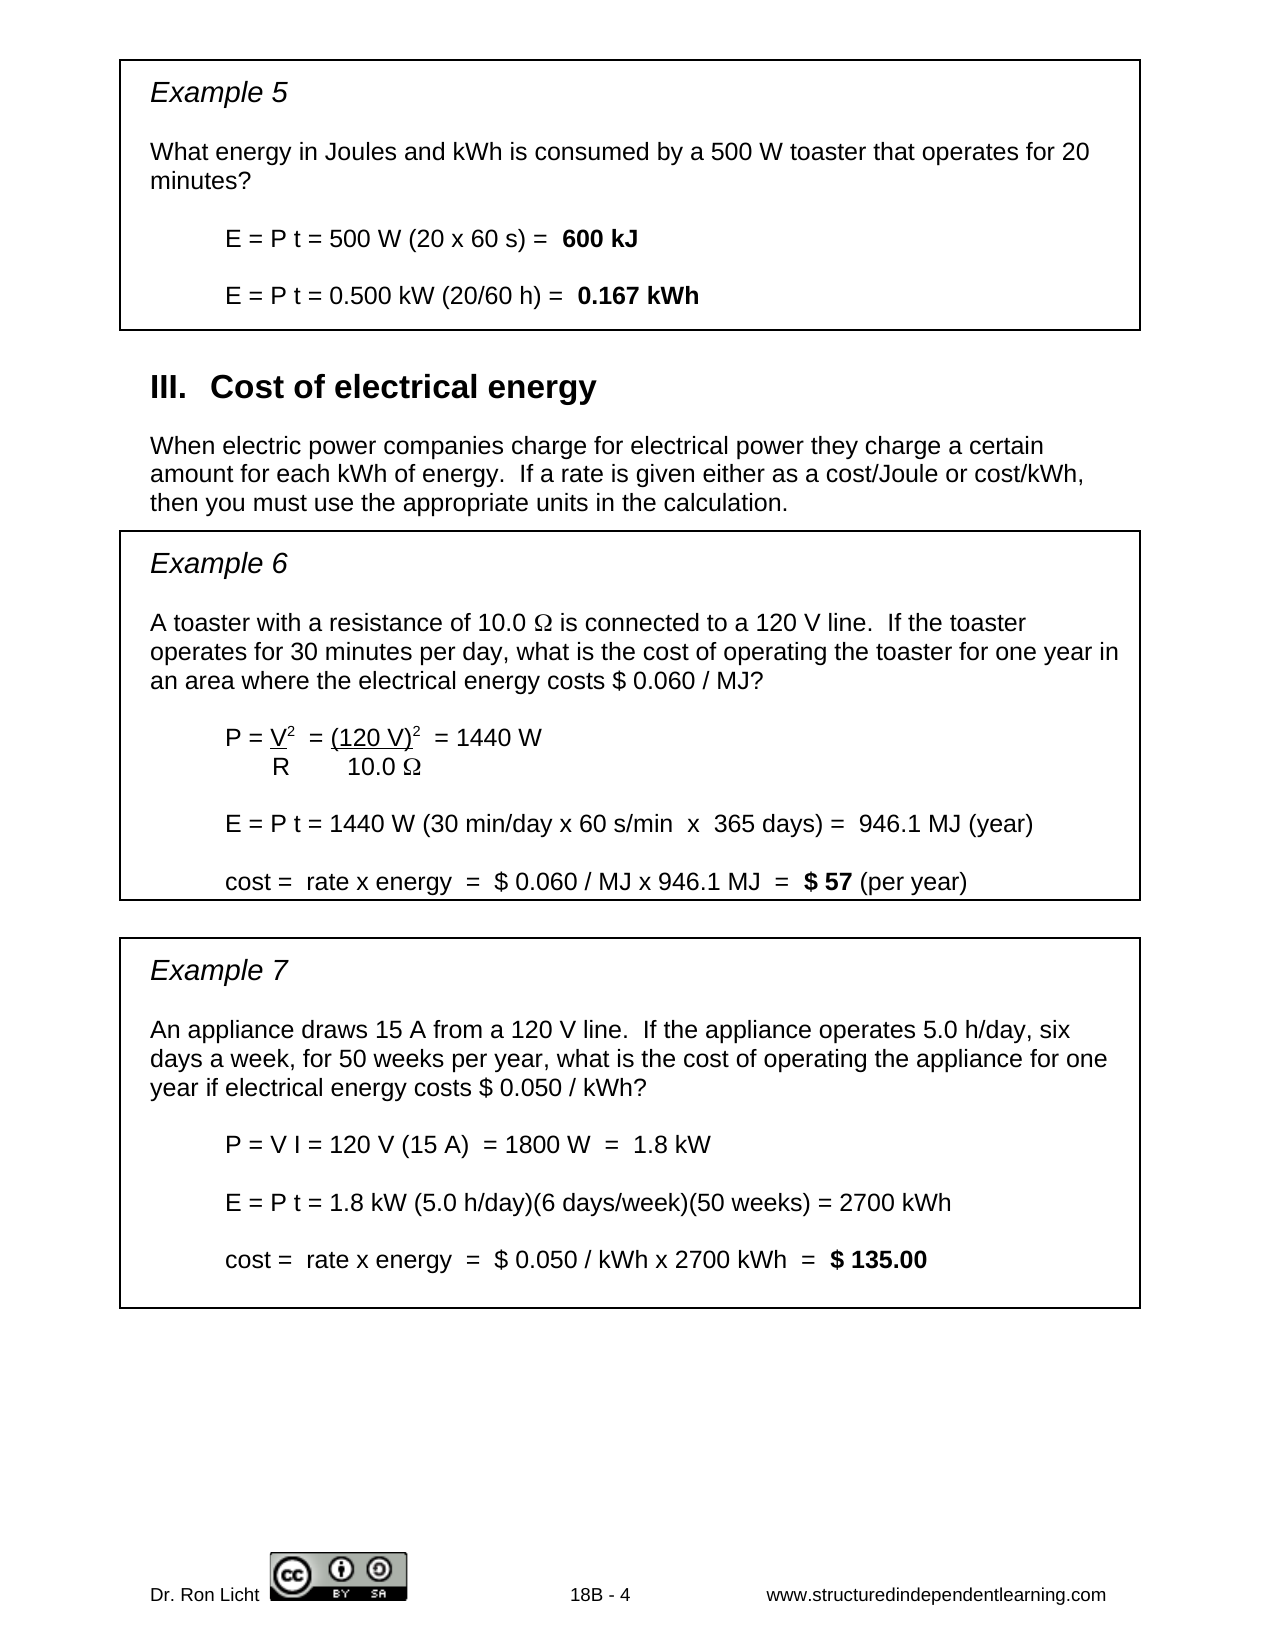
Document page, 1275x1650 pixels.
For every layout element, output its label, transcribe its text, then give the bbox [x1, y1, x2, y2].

text cost = rate x energy = $ 0.050 / kWh x 2700 kWh = $ 135.00 [150, 1246, 1125, 1274]
text Example 7 [150, 953, 1125, 987]
text E = P t = 1440 W (30 min/day x 60 s/min x 365 days) = 946.1 MJ (year) [150, 809, 1125, 838]
text cost = rate x energy = $ 0.060 / MJ x 946.1 MJ = $ 57 (per year) [150, 867, 1125, 896]
text R 10.0  [150, 752, 1125, 781]
text Example 6 [150, 546, 1125, 579]
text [150, 75, 1125, 108]
text E = P t = 0.500 kW (20/60 h) = 0.167 kWh [150, 281, 1125, 310]
text A toaster with a resistance of 10.0  is connected to a 120 V line. If the toaster operates for 30 minutes per day, what is the cost of operating the toaster for one year in an area where the electrical energy costs $ 0.060 / MJ? [150, 608, 1125, 694]
picture [269, 1552, 408, 1601]
text An appliance draws 15 A from a 120 V line. If the appliance operates 5.0 h/day, six days a week, for 50 weeks per year, what is the cost of operating the appliance for one year if electrical energy costs $ 0.050 / kWh? [150, 1016, 1125, 1102]
text P = V2 = (120 V)2 = 1440 W [150, 723, 1125, 752]
text What energy in Joules and kWh is consumed by a 500 W toaster that operates for 20 minutes? [150, 137, 1125, 195]
text E = P t = 1.8 kW (5.0 h/day)(6 days/week)(50 weeks) = 2700 kWh [150, 1188, 1125, 1217]
text P = V I = 120 V (15 A) = 1800 W = 1.8 kW [150, 1131, 1125, 1159]
text When electric power companies charge for electrical power they charge a certain amount for each kWh of energy. If a rate is given either as a cost/Joule or cost/kWh, then you must use the appropriate units in the calculation. [150, 431, 1125, 517]
text E = P t = 500 W (20 x 60 s) = 600 kJ [150, 223, 1125, 252]
subtitle Cost of electrical energy [150, 367, 1125, 406]
